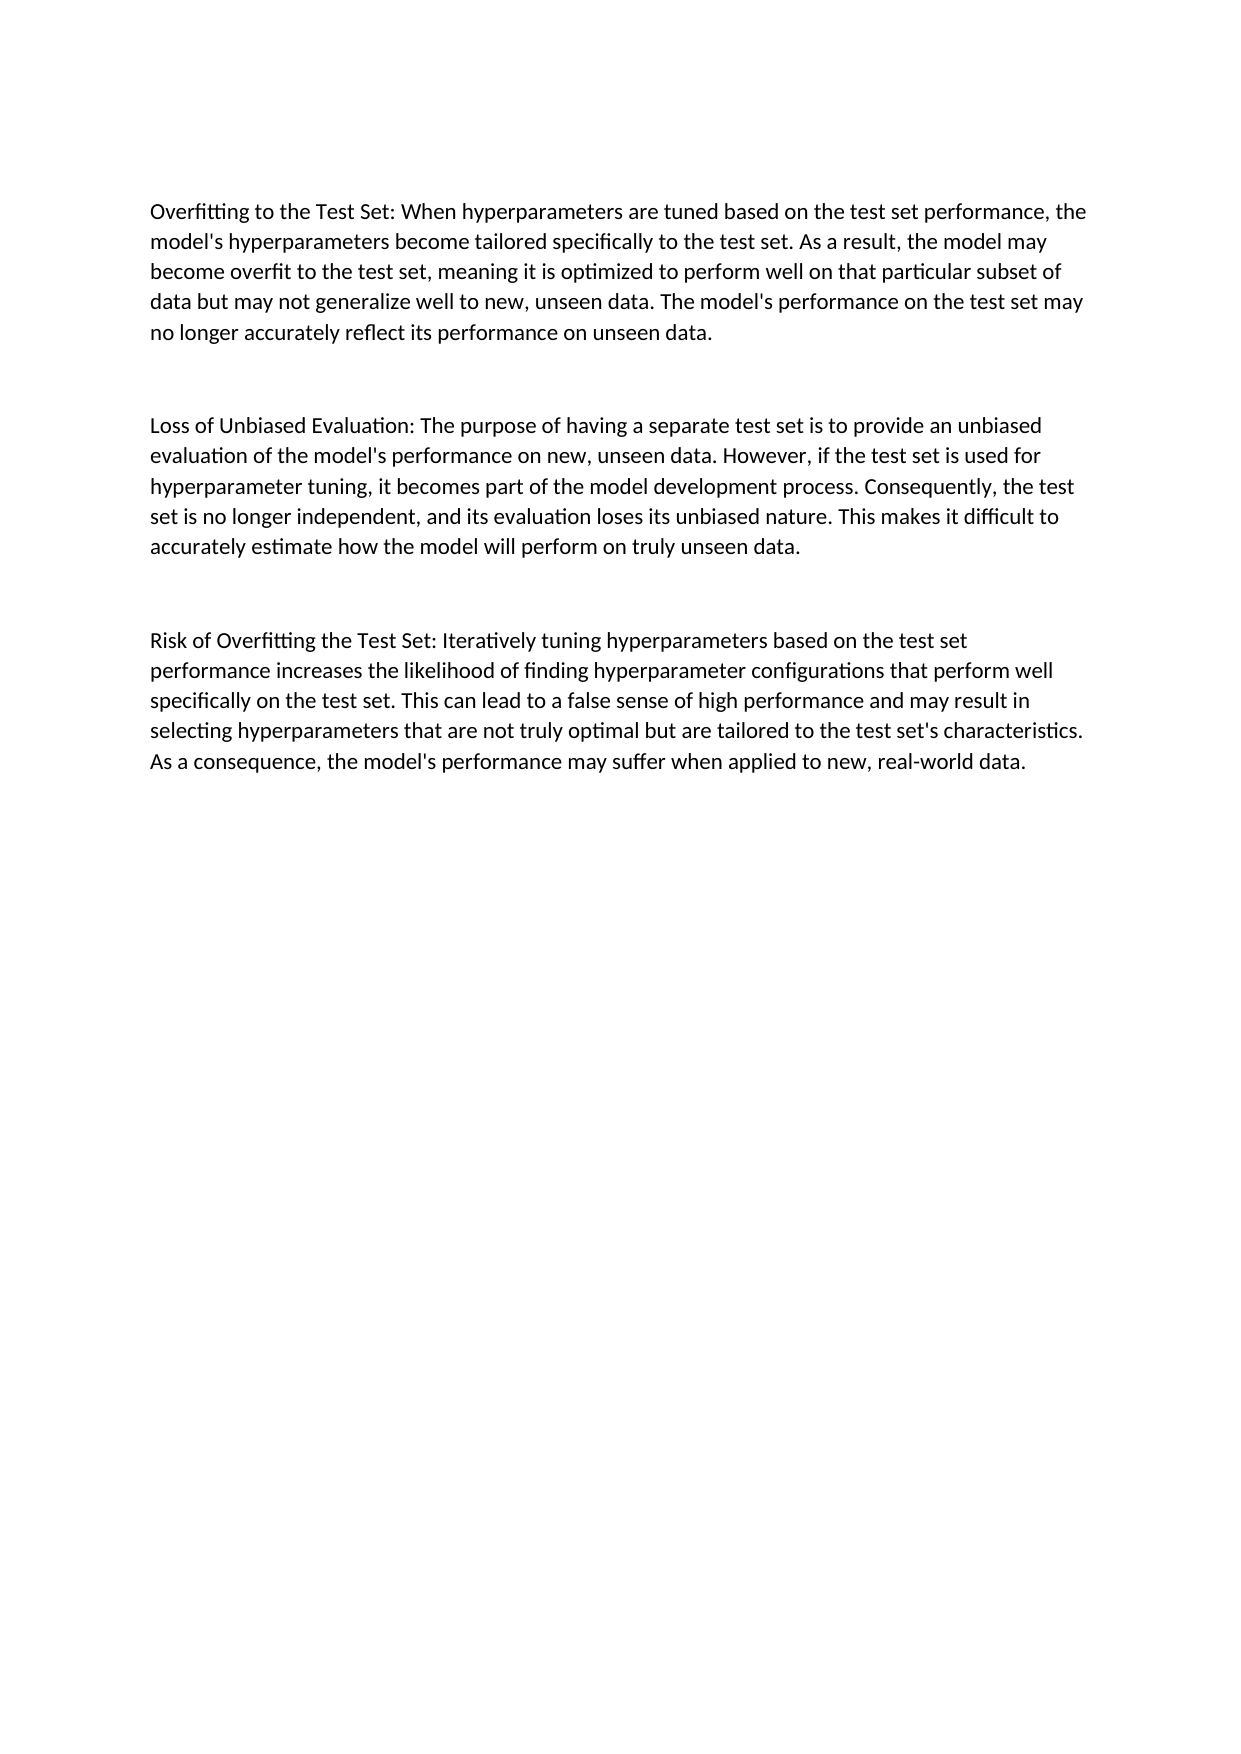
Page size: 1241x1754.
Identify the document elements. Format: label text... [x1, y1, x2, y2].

text Risk of Overfitting the Test Set: Iteratively tuning hyperparameters based on the test set performance increases the likelihood of finding hyperparameter configurations that perform well specifically on the test set. This can lead to a false sense of high performance and may result in selecting hyperparameters that are not truly optimal but are tailored to the test set's characteristics. As a consequence, the model's performance may suffer when applied to new, real-world data. [150, 626, 1090, 775]
text Loss of Unbiased Evaluation: The purpose of having a separate test set is to provide an unbiased evaluation of the model's performance on new, unseen data. However, if the test set is used for hyperparameter tuning, it becomes part of the model development process. Consequently, the test set is no longer independent, and its evaluation loses its unbiased nature. This makes it difficult to accurately estimate how the model will perform on truly unseen data. [150, 411, 1090, 560]
text Overfitting to the Test Set: When hyperparameters are tuned based on the test set performance, the model's hyperparameters become tailored specifically to the test set. As a result, the model may become overfit to the test set, meaning it is optimized to perform well on that particular subset of data but may not generalize well to new, unseen data. The model's performance on the test set may no longer accurately reflect its performance on unseen data. [150, 197, 1090, 346]
